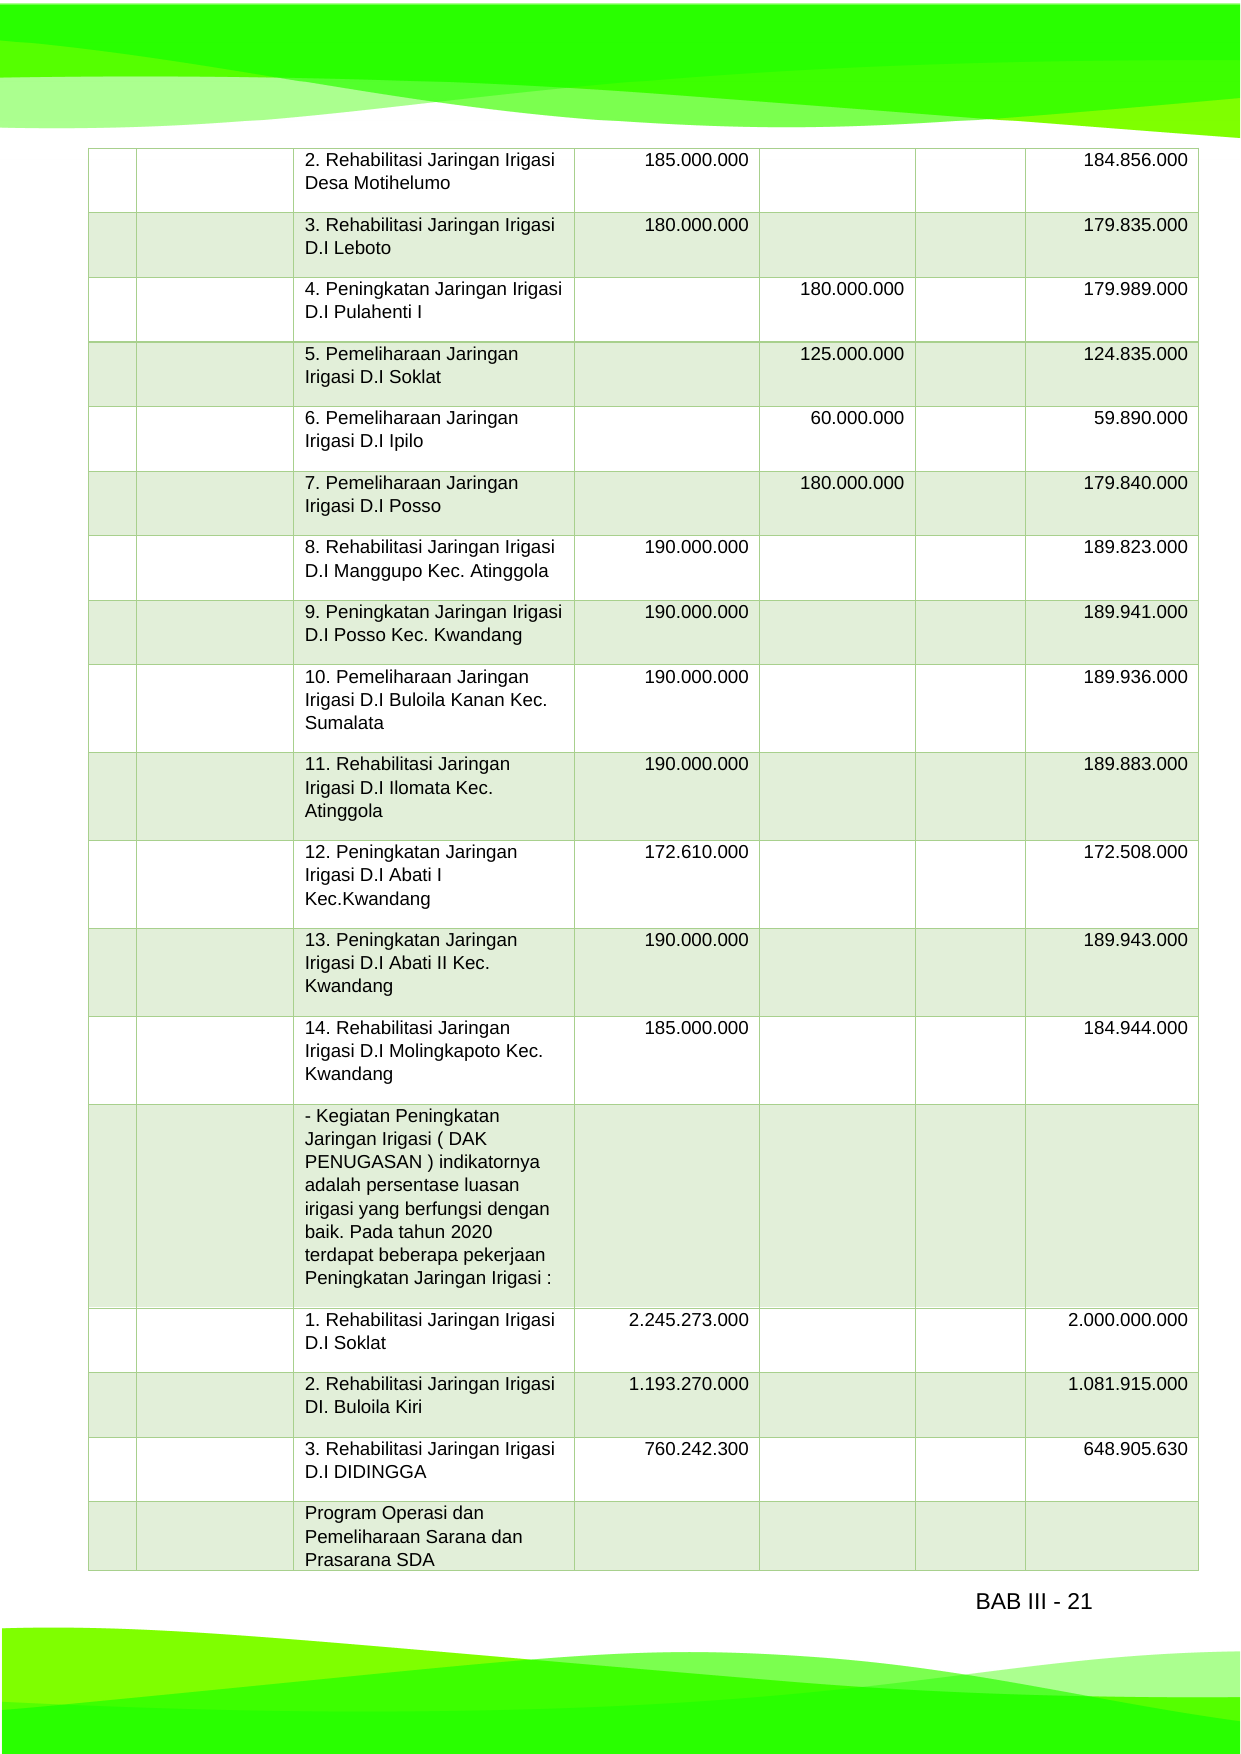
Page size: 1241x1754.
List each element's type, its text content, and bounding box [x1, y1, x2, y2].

table_cell 179.989.000 [1026, 278, 1198, 341]
table_cell Program Operasi dan Pemeliharaan Sarana dan Prasarana SDA [294, 1502, 574, 1570]
table_cell [760, 841, 915, 928]
table_cell 172.508.000 [1026, 841, 1198, 928]
table_cell 7. Pemeliharaan Jaringan Irigasi D.I Posso [294, 472, 574, 535]
table_cell [760, 665, 915, 752]
table_cell [89, 841, 136, 928]
table_cell 189.823.000 [1026, 536, 1198, 600]
table_cell [916, 343, 1025, 406]
table_cell 1.081.915.000 [1026, 1373, 1198, 1437]
table_cell [89, 1017, 136, 1103]
table_cell 60.000.000 [760, 407, 915, 471]
table_cell [916, 841, 1025, 928]
table_cell 190.000.000 [575, 536, 759, 600]
table_cell 4. Peningkatan Jaringan Irigasi D.I Pulahenti I [294, 278, 574, 341]
table_cell [575, 1502, 759, 1570]
table_cell [916, 149, 1025, 212]
table_cell [89, 343, 136, 406]
table_cell 6. Pemeliharaan Jaringan Irigasi D.I Ipilo [294, 407, 574, 471]
table_cell 11. Rehabilitasi Jaringan Irigasi D.I Ilomata Kec. Atinggola [294, 753, 574, 840]
table_cell [760, 1309, 915, 1372]
table_cell [916, 929, 1025, 1016]
table_cell [137, 343, 293, 406]
table_cell [89, 929, 136, 1016]
table_cell [137, 278, 293, 341]
table_cell 1.193.270.000 [575, 1373, 759, 1437]
table_cell [916, 1502, 1025, 1570]
table_cell 59.890.000 [1026, 407, 1198, 471]
table_cell [89, 1309, 136, 1372]
table_cell [760, 1017, 915, 1103]
table_cell [137, 407, 293, 471]
table_cell [575, 1105, 759, 1307]
table_cell 13. Peningkatan Jaringan Irigasi D.I Abati II Kec. Kwandang [294, 929, 574, 1016]
table_cell [137, 601, 293, 664]
table_cell 190.000.000 [575, 665, 759, 752]
table_cell 3. Rehabilitasi Jaringan Irigasi D.I Leboto [294, 213, 574, 277]
table_cell [137, 1438, 293, 1501]
table_cell 185.000.000 [575, 1017, 759, 1103]
table_cell [89, 665, 136, 752]
table_cell [137, 929, 293, 1016]
table_cell 3. Rehabilitasi Jaringan Irigasi D.I DIDINGGA [294, 1438, 574, 1501]
table_cell [760, 1502, 915, 1570]
table_cell 189.883.000 [1026, 753, 1198, 840]
picture [1, 1613, 1241, 1754]
table_cell [916, 213, 1025, 277]
table_cell [760, 1438, 915, 1501]
table_cell [1026, 1502, 1198, 1570]
table_cell [760, 213, 915, 277]
table_cell 189.943.000 [1026, 929, 1198, 1016]
table_cell [916, 601, 1025, 664]
table_cell [760, 601, 915, 664]
table_cell - Kegiatan Peningkatan Jaringan Irigasi ( DAK PENUGASAN ) indikatornya adalah persentase luasan irigasi yang berfungsi dengan baik. Pada tahun 2020 terdapat beberapa pekerjaan Peningkatan Jaringan Irigasi : [294, 1105, 574, 1307]
table_cell 179.840.000 [1026, 472, 1198, 535]
table_cell [575, 472, 759, 535]
table_cell 125.000.000 [760, 343, 915, 406]
table_cell [916, 407, 1025, 471]
table_cell 184.856.000 [1026, 149, 1198, 212]
table_cell 190.000.000 [575, 929, 759, 1016]
table_cell [137, 1017, 293, 1103]
table_cell [89, 753, 136, 840]
table_cell [137, 1309, 293, 1372]
table_cell 8. Rehabilitasi Jaringan Irigasi D.I Manggupo Kec. Atinggola [294, 536, 574, 600]
table_cell 648.905.630 [1026, 1438, 1198, 1501]
table_cell [916, 472, 1025, 535]
table_cell [760, 1105, 915, 1307]
table_cell [89, 1373, 136, 1437]
table_cell [137, 1105, 293, 1307]
table_cell [89, 601, 136, 664]
table_cell [137, 1373, 293, 1437]
table_cell 190.000.000 [575, 753, 759, 840]
table_cell 2. Rehabilitasi Jaringan Irigasi DI. Buloila Kiri [294, 1373, 574, 1437]
table_cell [89, 1438, 136, 1501]
table_cell 2. Rehabilitasi Jaringan Irigasi Desa Motihelumo [294, 149, 574, 212]
picture [0, 3, 1241, 160]
table_cell 184.944.000 [1026, 1017, 1198, 1103]
table_cell [137, 536, 293, 600]
table_cell 180.000.000 [760, 472, 915, 535]
table_cell 189.936.000 [1026, 665, 1198, 752]
table_cell [760, 1373, 915, 1437]
table_cell [760, 149, 915, 212]
table_cell [916, 1017, 1025, 1103]
table_cell [1026, 1105, 1198, 1307]
table_cell [760, 536, 915, 600]
table_cell 2.245.273.000 [575, 1309, 759, 1372]
table_cell 760.242.300 [575, 1438, 759, 1501]
table_cell [760, 753, 915, 840]
table_cell 14. Rehabilitasi Jaringan Irigasi D.I Molingkapoto Kec. Kwandang [294, 1017, 574, 1103]
table_cell 189.941.000 [1026, 601, 1198, 664]
table_cell [916, 1373, 1025, 1437]
table_cell [575, 278, 759, 341]
table_cell 10. Pemeliharaan Jaringan Irigasi D.I Buloila Kanan Kec. Sumalata [294, 665, 574, 752]
table_cell 172.610.000 [575, 841, 759, 928]
table_cell 5. Pemeliharaan Jaringan Irigasi D.I Soklat [294, 343, 574, 406]
table_cell [575, 407, 759, 471]
table_cell [89, 149, 136, 212]
table_cell 124.835.000 [1026, 343, 1198, 406]
table_cell [137, 841, 293, 928]
table_cell [575, 343, 759, 406]
table_cell [916, 1309, 1025, 1372]
table_cell [137, 213, 293, 277]
table_cell [137, 149, 293, 212]
table_cell [916, 278, 1025, 341]
table_cell [89, 472, 136, 535]
table_cell 1. Rehabilitasi Jaringan Irigasi D.I Soklat [294, 1309, 574, 1372]
table_cell [916, 753, 1025, 840]
table_cell [137, 1502, 293, 1570]
table_cell 179.835.000 [1026, 213, 1198, 277]
table_cell [89, 407, 136, 471]
table_cell [137, 472, 293, 535]
table_cell [916, 1438, 1025, 1501]
table_cell 190.000.000 [575, 601, 759, 664]
table_cell 180.000.000 [760, 278, 915, 341]
table_cell [916, 536, 1025, 600]
table_cell [89, 213, 136, 277]
table_cell [760, 929, 915, 1016]
table_cell 180.000.000 [575, 213, 759, 277]
table_cell 185.000.000 [575, 149, 759, 212]
table_cell [89, 536, 136, 600]
table_cell [137, 665, 293, 752]
table_cell [89, 1502, 136, 1570]
table_cell [916, 665, 1025, 752]
table_cell 9. Peningkatan Jaringan Irigasi D.I Posso Kec. Kwandang [294, 601, 574, 664]
table_cell [137, 753, 293, 840]
table_cell [89, 1105, 136, 1307]
table_cell [916, 1105, 1025, 1307]
table_cell 12. Peningkatan Jaringan Irigasi D.I Abati I Kec.Kwandang [294, 841, 574, 928]
table_cell [89, 278, 136, 341]
table_cell 2.000.000.000 [1026, 1309, 1198, 1372]
